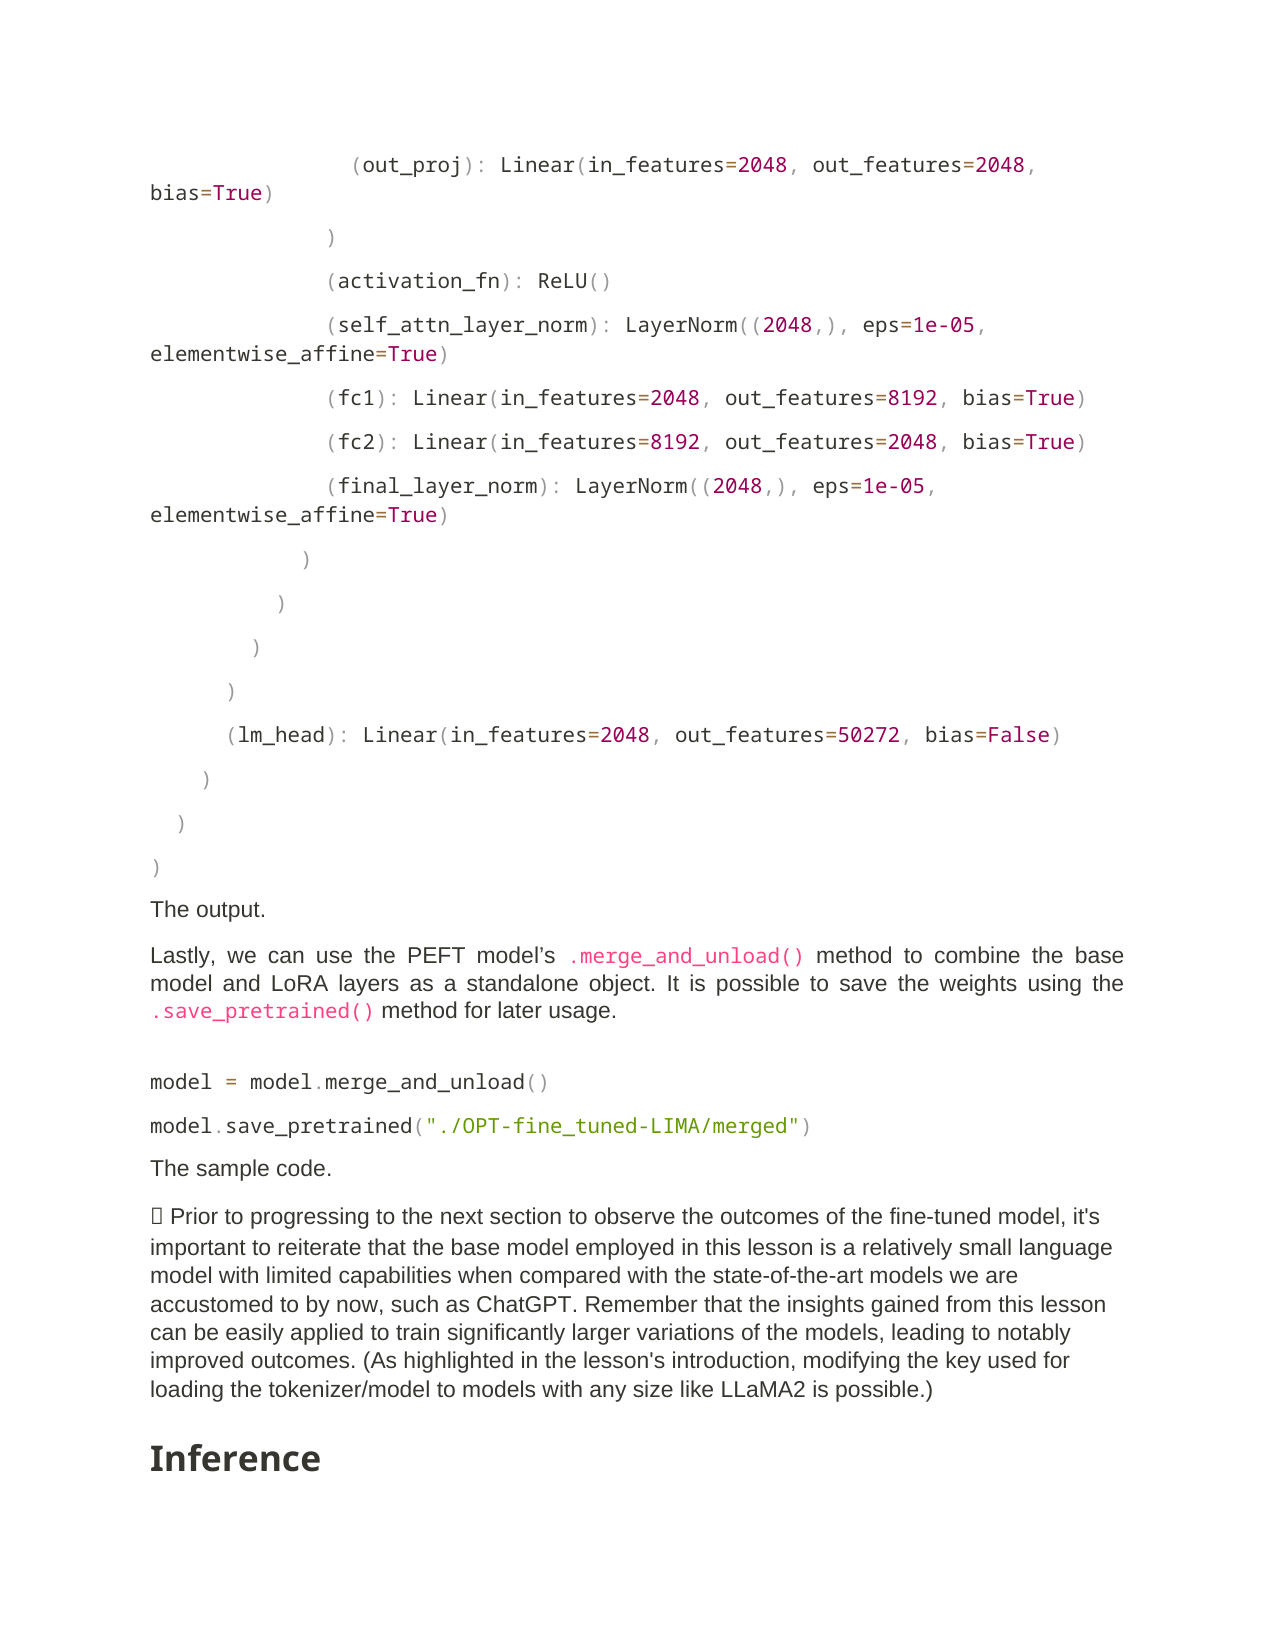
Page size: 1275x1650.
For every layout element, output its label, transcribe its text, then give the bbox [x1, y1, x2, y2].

text (final_layer_norm): LayerNorm((2048,), eps=1e-05, elementwise_affine=True) [150, 471, 1125, 528]
text model = model.merge_and_unload() [150, 1067, 1125, 1096]
text ) [150, 676, 1125, 704]
text (activation_fn): ReLU() [150, 267, 1125, 295]
text ) [150, 632, 1125, 660]
text (fc1): Linear(in_features=2048, out_features=8192, bias=True) [150, 383, 1125, 412]
text The output. [150, 896, 1125, 923]
text ) [150, 764, 1125, 792]
text (fc2): Linear(in_features=8192, out_features=2048, bias=True) [150, 427, 1125, 456]
text (out_proj): Linear(in_features=2048, out_features=2048, bias=True) [150, 150, 1125, 207]
text ) [150, 852, 1125, 881]
text ) [150, 808, 1125, 837]
text ) [150, 222, 1125, 251]
subtitle Inference [150, 1433, 1125, 1482]
text The sample code. [150, 1155, 1125, 1182]
text (lm_head): Linear(in_features=2048, out_features=50272, bias=False) [150, 720, 1125, 748]
text 💡 Prior to progressing to the next section to observe the outcomes of the fine-tuned model, it's important to reiterate that the base model employed in this lesson is a relatively small language model with limited capabilities when compared with the state-of-the-art models we are accustomed to by now, such as ChatGPT. Remember that the insights gained from this lesson can be easily applied to train significantly larger variations of the models, leading to notably improved outcomes. (As highlighted in the lesson's introduction, modifying the key used for loading the tokenizer/model to models with any size like LLaMA2 is possible.) [150, 1200, 1125, 1402]
text ) [150, 588, 1125, 616]
text Lastly, we can use the PEFT model’s .merge_and_unload() method to combine the base model and LoRA layers as a standalone object. It is possible to save the weights using the .save_pretrained() method for later usage. [150, 941, 1125, 1024]
text model.save_pretrained("./OPT-fine_tuned-LIMA/merged") [150, 1111, 1125, 1139]
text ) [150, 544, 1125, 572]
text (self_attn_layer_norm): LayerNorm((2048,), eps=1e-05, elementwise_affine=True) [150, 311, 1125, 367]
